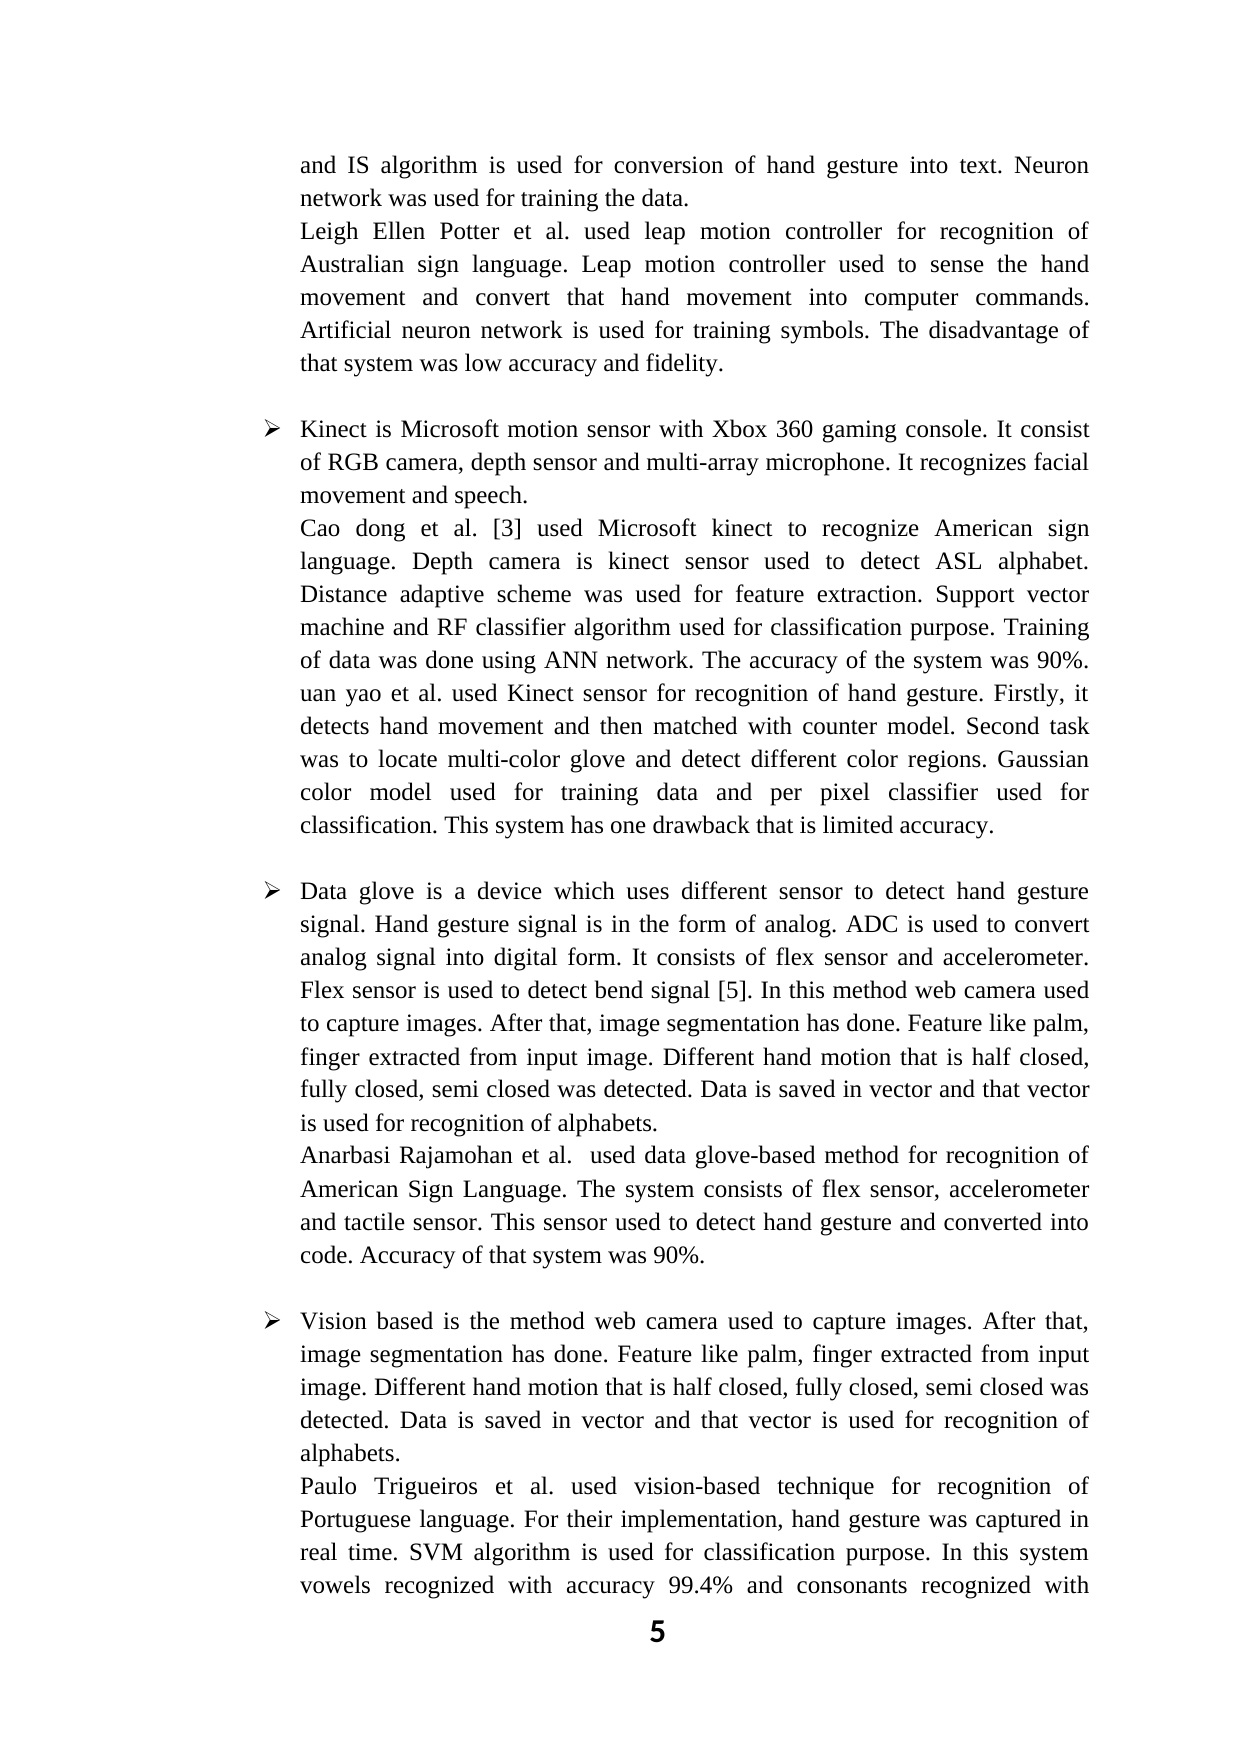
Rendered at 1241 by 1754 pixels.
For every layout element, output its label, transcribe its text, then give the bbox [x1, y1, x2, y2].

list Anarbasi Rajamohan et al. used data glove-based method for recognition of American Sign Language. The system consists of flex sensor, accelerometer and tactile sensor. This sensor used to detect hand gesture and converted into code. Accuracy of that system was 90%. [300, 1141, 1090, 1268]
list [300, 150, 1090, 212]
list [300, 1471, 1090, 1599]
list Data glove is a device which uses different sensor to detect hand gesture signal. Hand gesture signal is in the form of analog. ADC is used to convert analog signal into digital form. It consists of flex sensor and accelerometer. Flex sensor is used to detect bend signal [5]. In this method web camera used to capture images. After that, image segmentation has done. Feature like palm, finger extracted from input image. Different hand motion that is half closed, fully closed, semi closed was detected. Data is saved in vector and that vector is used for recognition of alphabets. [262, 876, 1090, 1136]
list Leigh Ellen Potter et al. used leap motion controller for recognition of Australian sign language. Leap motion controller used to sense the hand movement and convert that hand movement into computer commands. Artificial neuron network is used for training symbols. The disadvantage of that system was low accuracy and fidelity. [300, 216, 1090, 377]
list Cao dong et al. [3] used Microsoft kinect to recognize American sign language. Depth camera is kinect sensor used to detect ASL alphabet. Distance adaptive scheme was used for feature extraction. Support vector machine and RF classifier algorithm used for classification purpose. Training of data was done using ANN network. The accuracy of the system was 90%. uan yao et al. used Kinect sensor for recognition of hand gesture. Firstly, it detects hand movement and then matched with counter model. Second task was to locate multi-color glove and detect different color regions. Gaussian color model used for training data and per pixel classifier used for classification. This system has one drawback that is limited accuracy. [300, 513, 1090, 839]
list Vision based is the method web camera used to capture images. After that, image segmentation has done. Feature like palm, finger extracted from input image. Different hand motion that is half closed, fully closed, semi closed was detected. Data is saved in vector and that vector is used for recognition of alphabets. [262, 1306, 1090, 1467]
list Kinect is Microsoft motion sensor with Xbox 360 gaming console. It consist of RGB camera, depth sensor and multi-array microphone. It recognizes facial movement and speech. [262, 414, 1090, 509]
